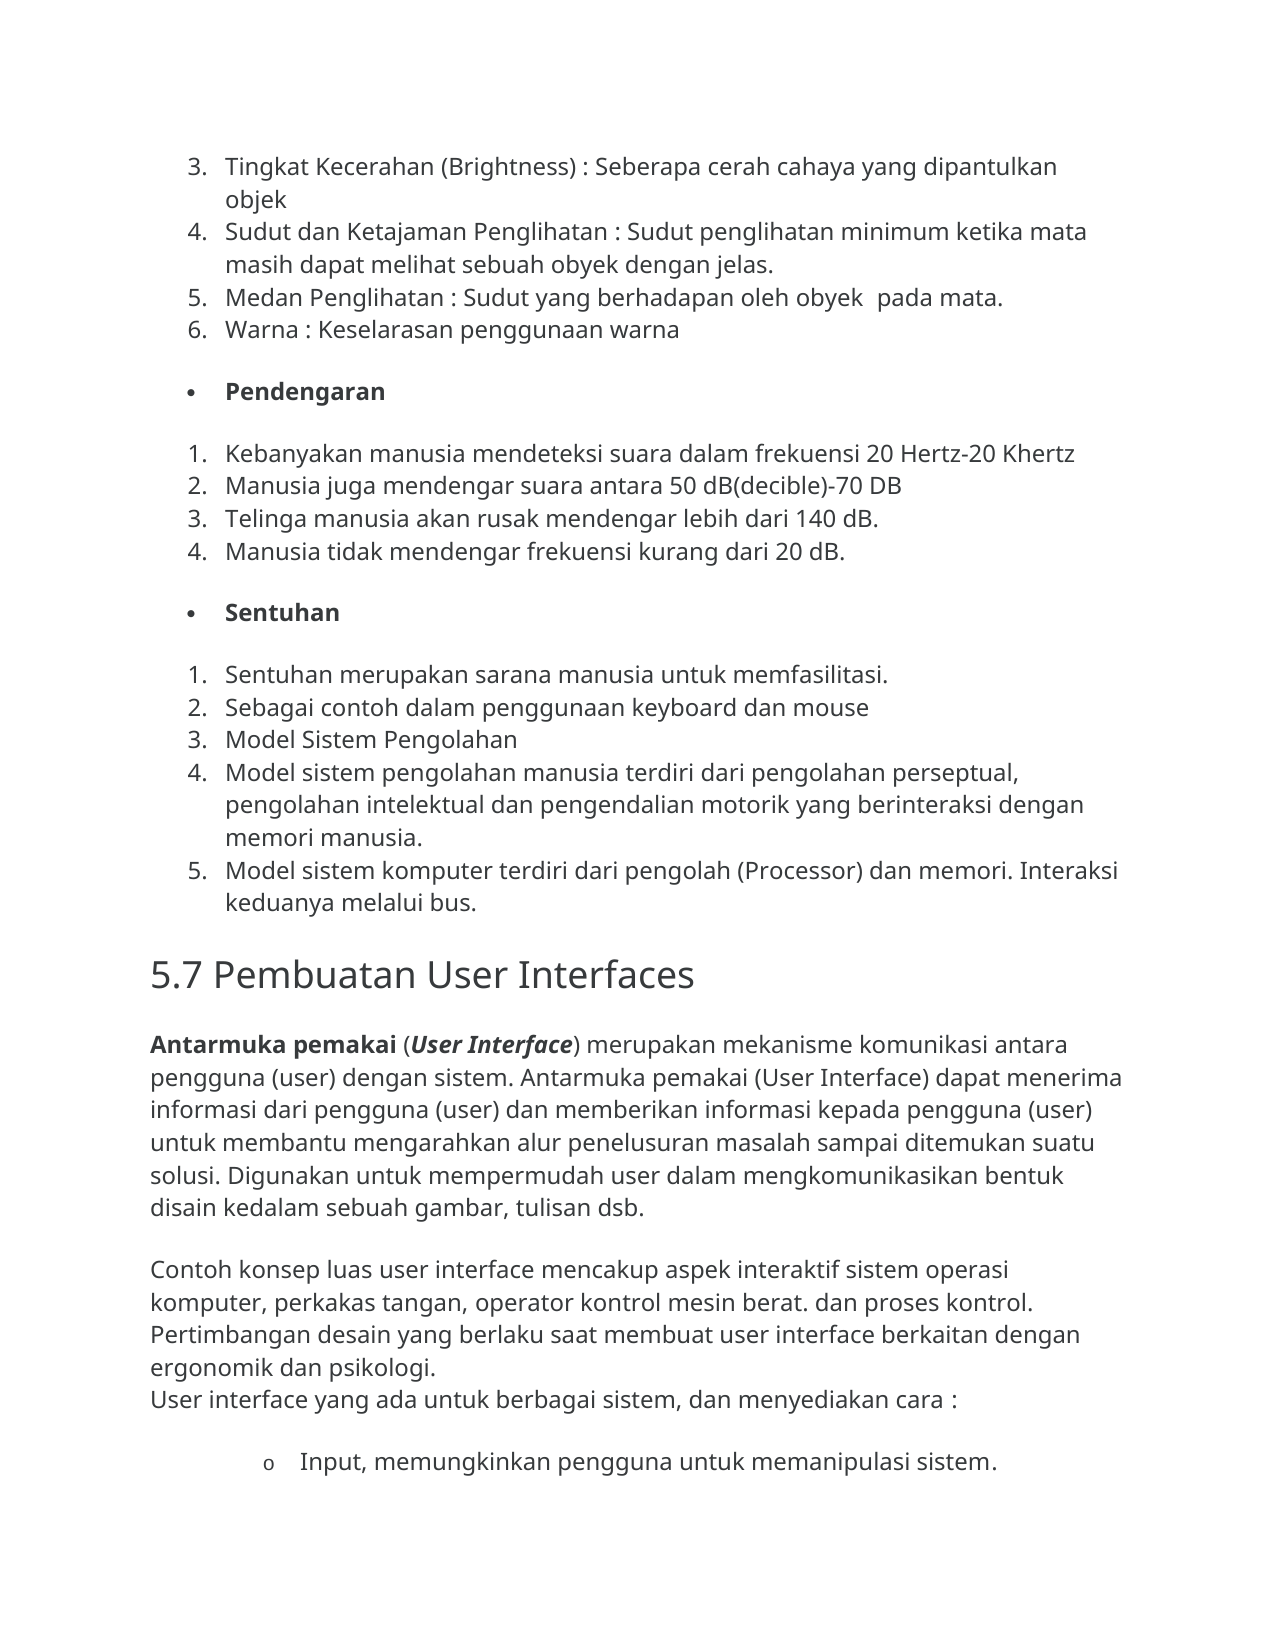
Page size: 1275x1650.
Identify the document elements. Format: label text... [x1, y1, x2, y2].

list Sentuhan [187, 596, 1125, 629]
list Sentuhan merupakan sarana manusia untuk memfasilitasi. [187, 658, 1125, 691]
list Telinga manusia akan rusak mendengar lebih dari 140 dB. [187, 502, 1125, 534]
text 5.7 Pembuatan User Interfaces [150, 948, 1125, 999]
list Tingkat Kecerahan (Brightness) : Seberapa cerah cahaya yang dipantulkan objek [187, 150, 1125, 215]
list Sebagai contoh dalam penggunaan keyboard dan mouse [187, 691, 1125, 723]
text User interface yang ada untuk berbagai sistem, dan menyediakan cara : [150, 1383, 1125, 1416]
list Manusia juga mendengar suara antara 50 dB(decible)-70 DB [187, 469, 1125, 502]
list Model sistem komputer terdiri dari pengolah (Processor) dan memori. Interaksi keduanya melalui bus. [187, 853, 1125, 919]
list Pendengaran [187, 375, 1125, 407]
list Medan Penglihatan : Sudut yang berhadapan oleh obyek pada mata. [187, 280, 1125, 313]
list Manusia tidak mendengar frekuensi kurang dari 20 dB. [187, 534, 1125, 567]
list Model Sistem Pengolahan [187, 723, 1125, 756]
list Warna : Keselarasan penggunaan warna [187, 313, 1125, 346]
list Kebanyakan manusia mendeteksi suara dalam frekuensi 20 Hertz-20 Khertz [187, 437, 1125, 469]
list Input, memungkinkan pengguna untuk memanipulasi sistem. [262, 1445, 1125, 1478]
list Model sistem pengolahan manusia terdiri dari pengolahan perseptual, pengolahan intelektual dan pengendalian motorik yang berinteraksi dengan memori manusia. [187, 756, 1125, 853]
text Contoh konsep luas user interface mencakup aspek interaktif sistem operasi komputer, perkakas tangan, operator kontrol mesin berat. dan proses kontrol. Pertimbangan desain yang berlaku saat membuat user interface berkaitan dengan ergonomik dan psikologi. [150, 1253, 1125, 1383]
list Sudut dan Ketajaman Penglihatan : Sudut penglihatan minimum ketika mata masih dapat melihat sebuah obyek dengan jelas. [187, 215, 1125, 280]
text Antarmuka pemakai (User Interface) merupakan mekanisme komunikasi antara pengguna (user) dengan sistem. Antarmuka pemakai (User Interface) dapat menerima informasi dari pengguna (user) dan memberikan informasi kepada pengguna (user) untuk membantu mengarahkan alur penelusuran masalah sampai ditemukan suatu solusi. Digunakan untuk mempermudah user dalam mengkomunikasikan bentuk disain kedalam sebuah gambar, tulisan dsb. [150, 1028, 1125, 1224]
